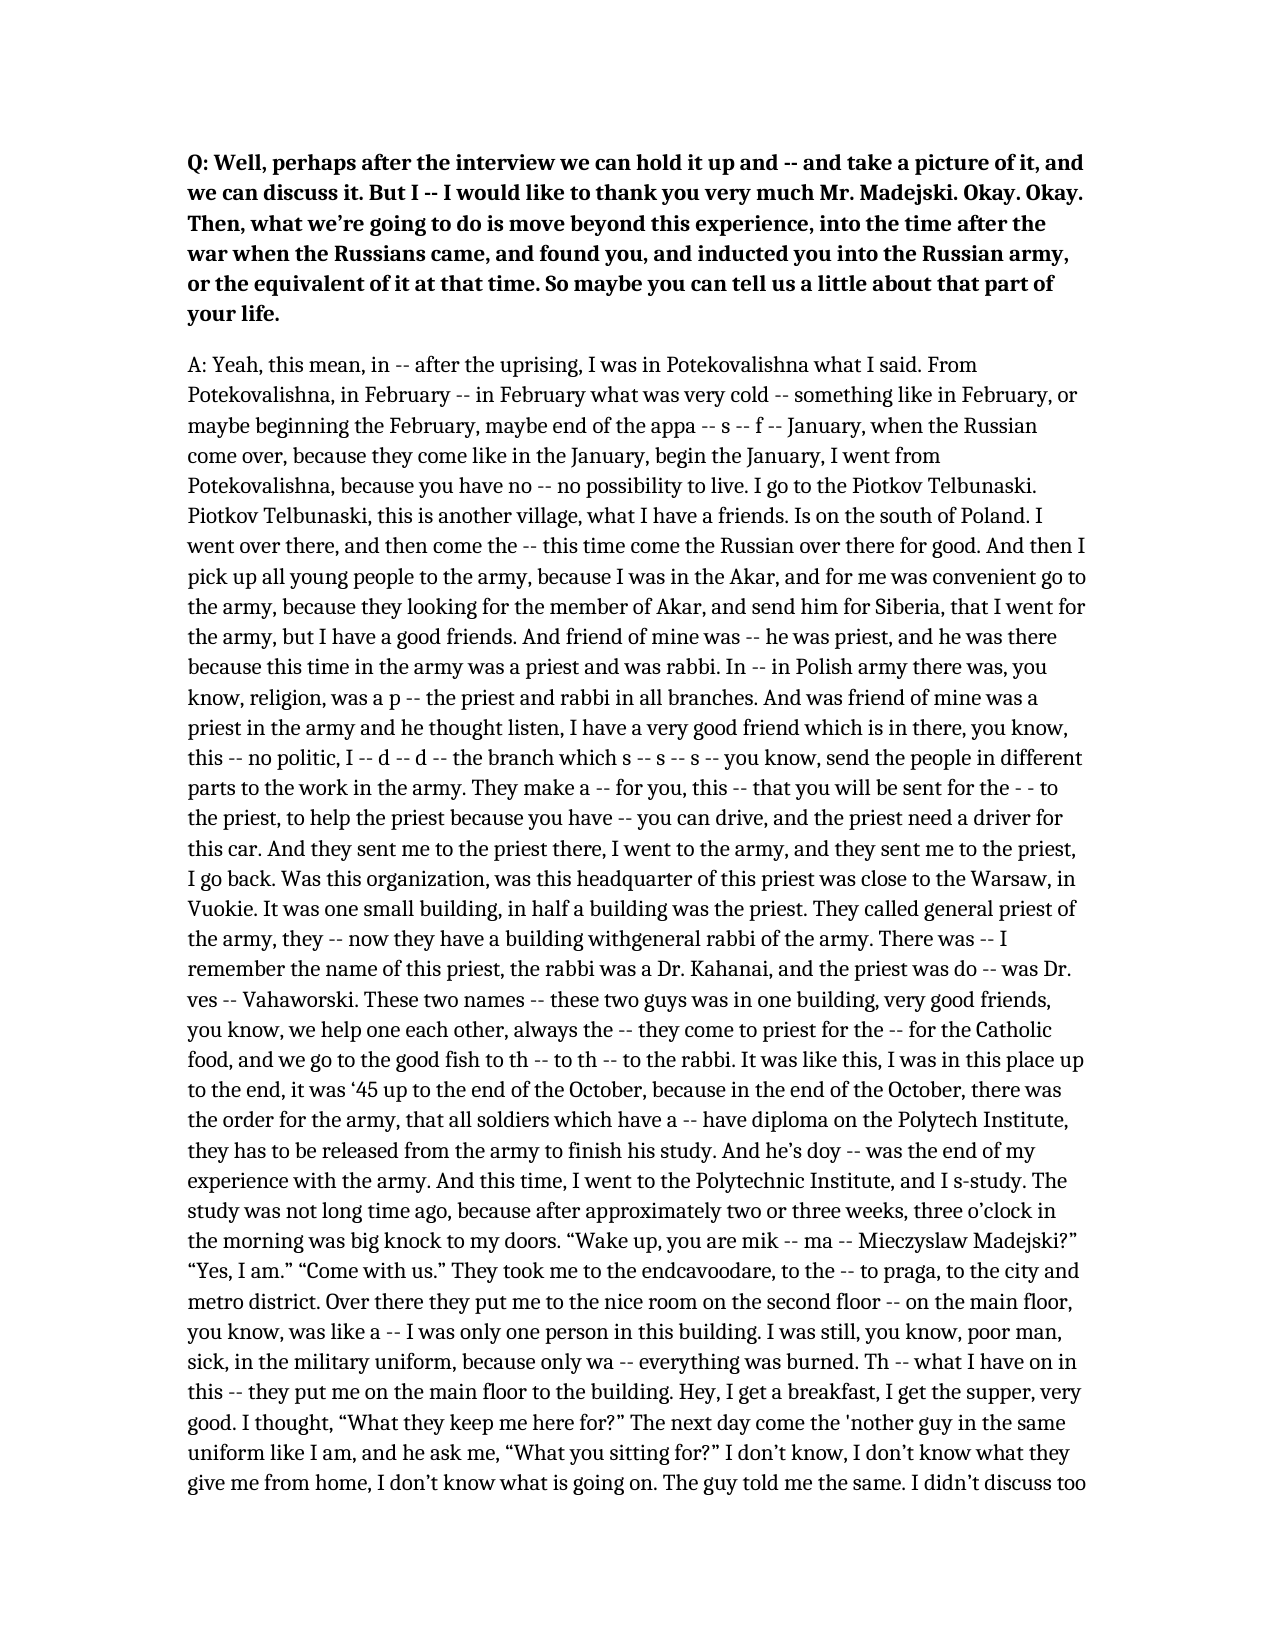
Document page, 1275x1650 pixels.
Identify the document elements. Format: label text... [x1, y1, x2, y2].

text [187, 352, 1087, 1496]
text Q: Well, perhaps after the interview we can hold it up and -- and take a picture of it, and we can discuss it. But I -- I would like to thank you very much Mr. Madejski. Okay. Okay. Then, what we’re going to do is move beyond this experience, into the time after the war when the Russians came, and found you, and inducted you into the Russian army, or the equivalent of it at that time. So maybe you can tell us a little about that part of your life. [187, 150, 1087, 327]
